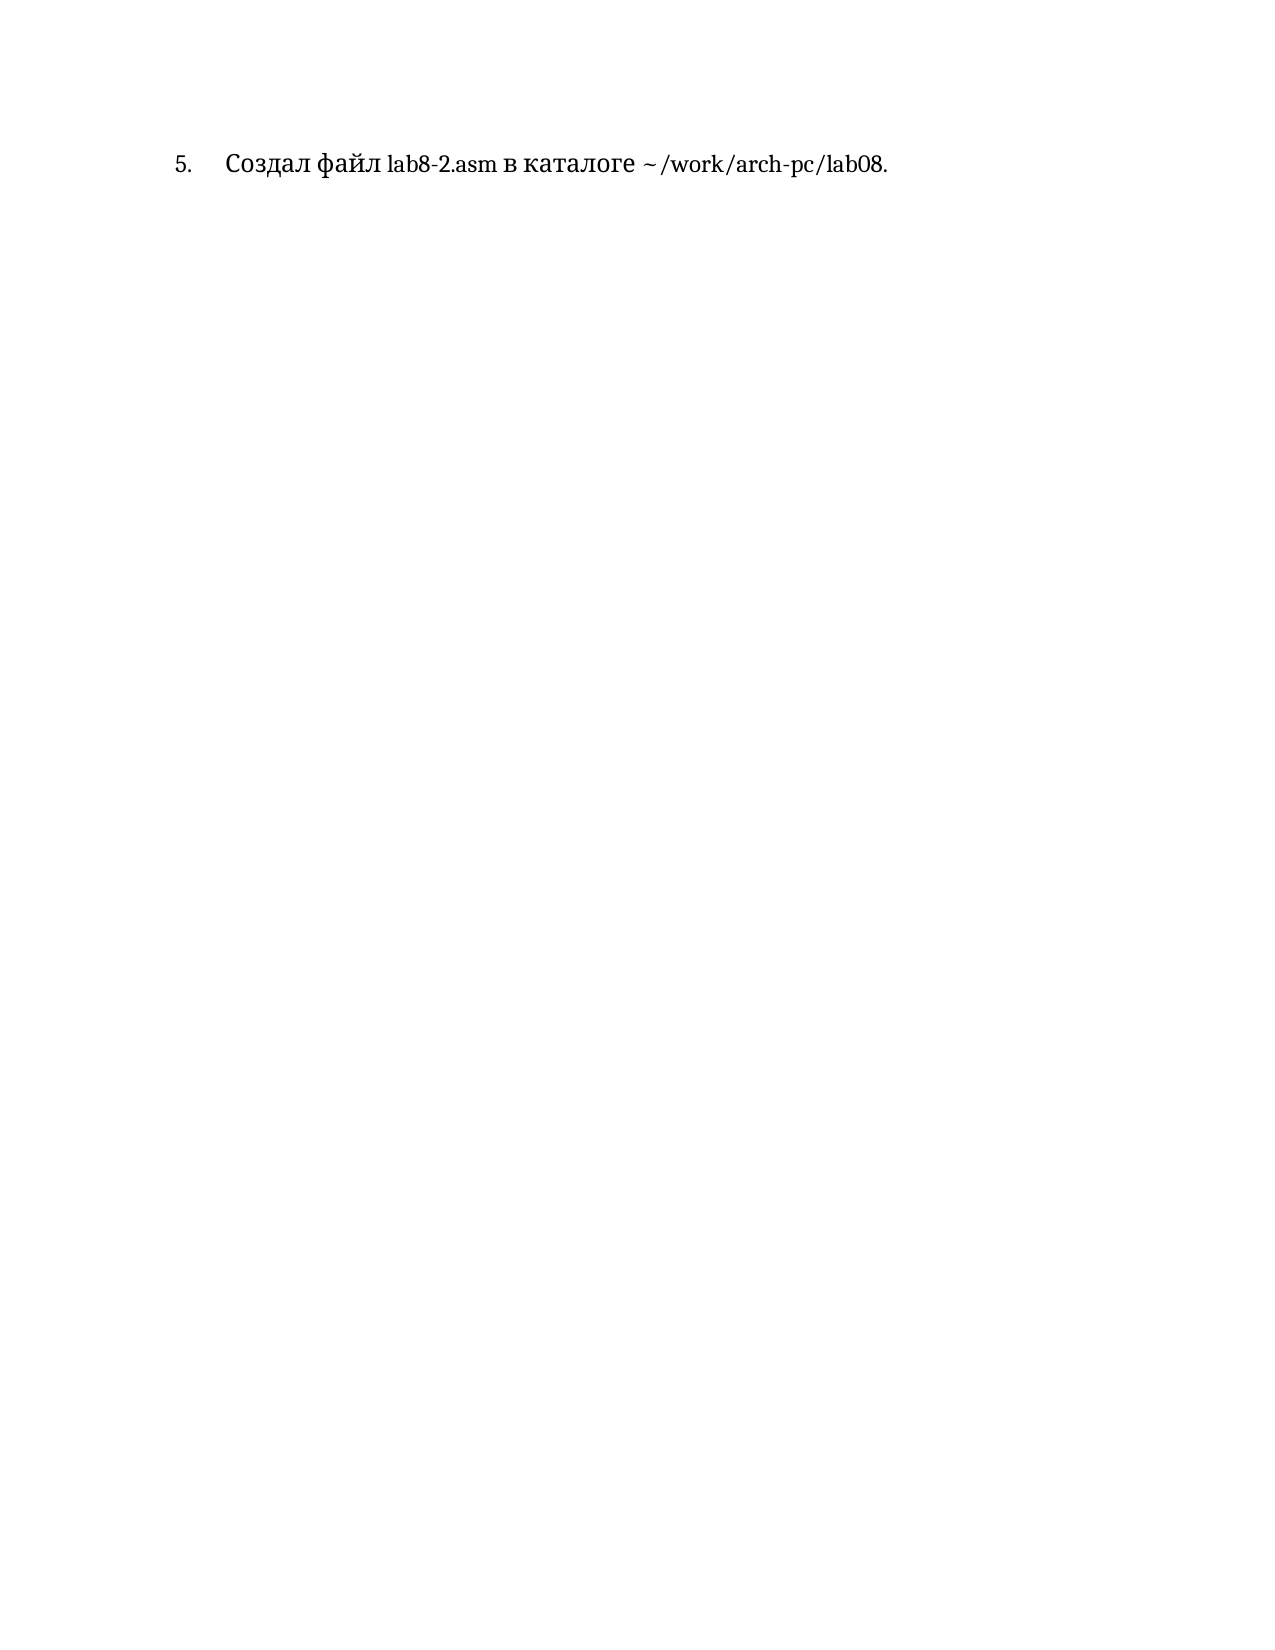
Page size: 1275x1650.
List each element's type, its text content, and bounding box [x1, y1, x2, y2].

list Создал файл lab8-2.asm в каталоге ~/work/arch-pc/lab08. [175, 150, 1125, 179]
